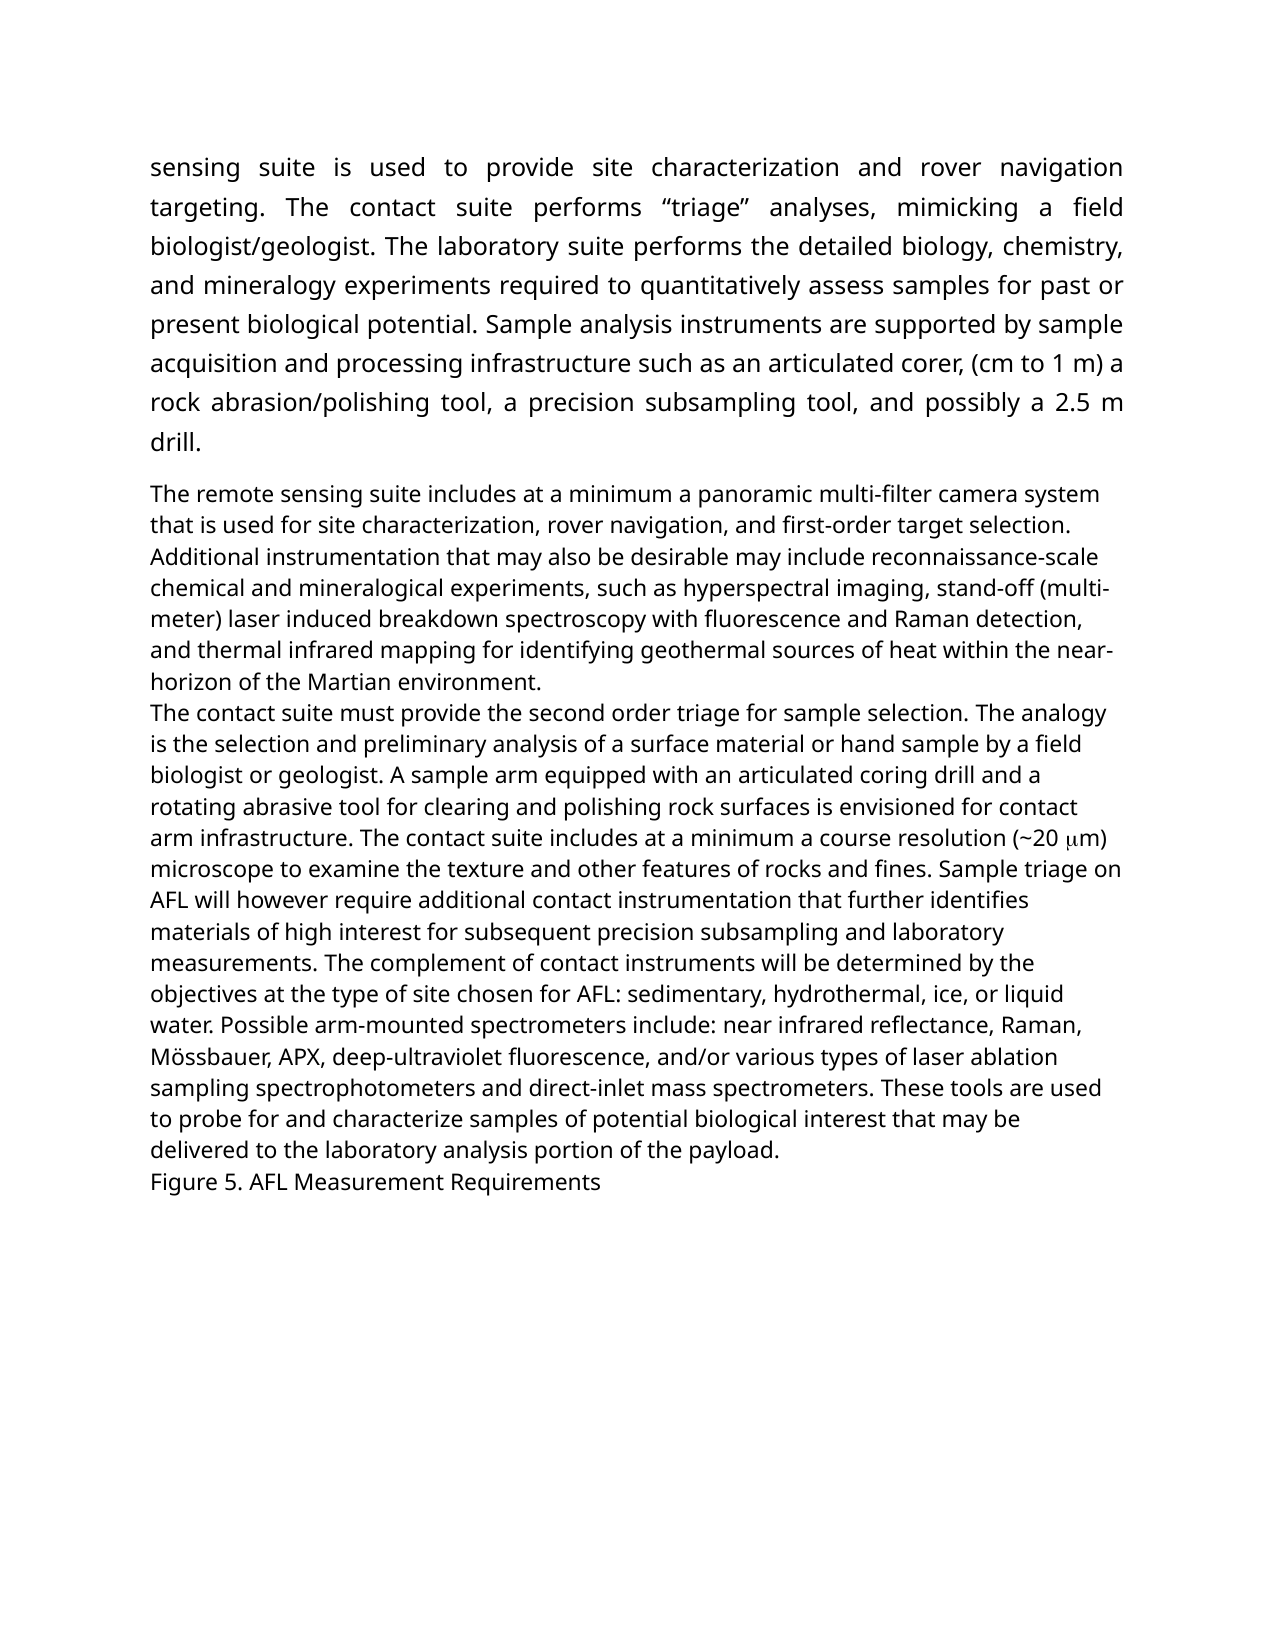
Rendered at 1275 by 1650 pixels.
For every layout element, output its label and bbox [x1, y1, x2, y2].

text [150, 150, 1125, 458]
